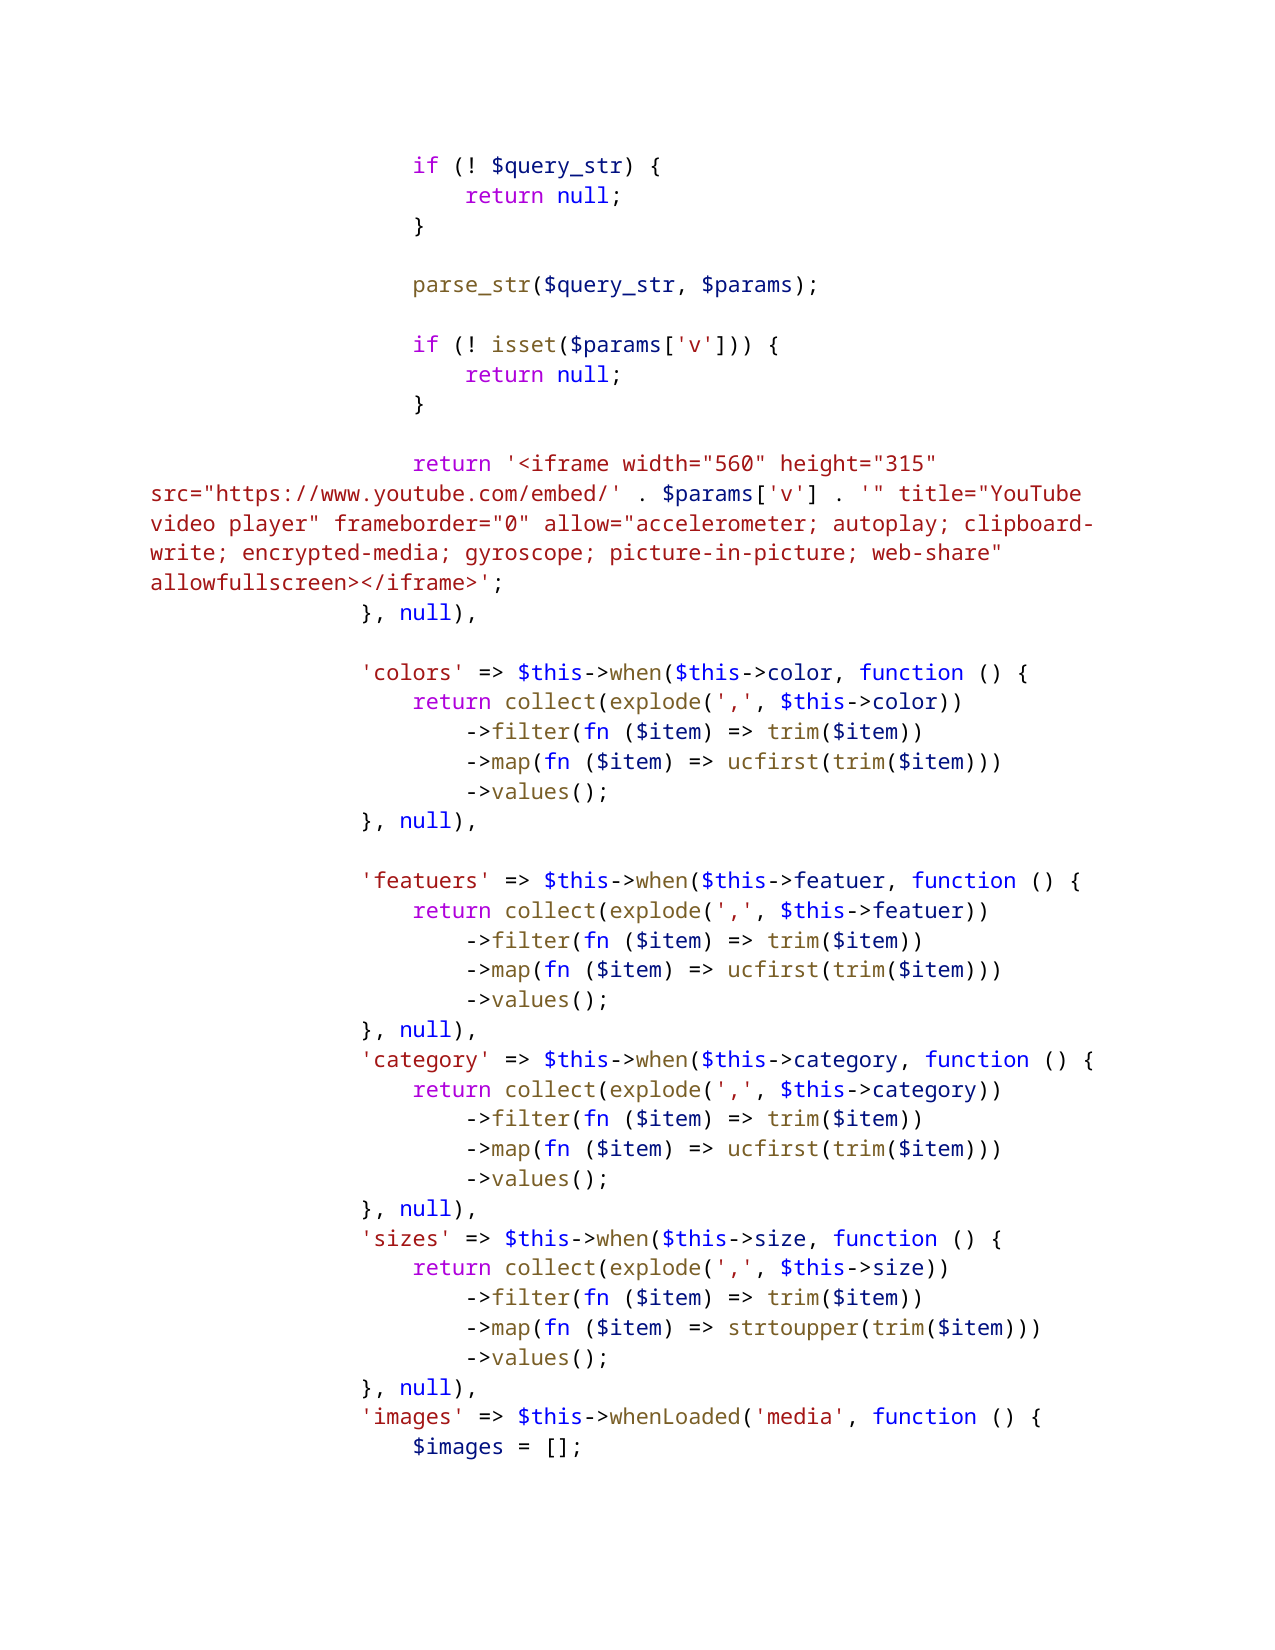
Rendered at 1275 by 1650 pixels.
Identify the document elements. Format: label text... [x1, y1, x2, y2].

text return collect(explode(',', $this->color)) [150, 686, 1125, 716]
text 'category' => $this->when($this->category, function () { [150, 1044, 1125, 1073]
text parse_str($query_str, $params); [150, 269, 1125, 299]
text 'colors' => $this->when($this->color, function () { [150, 656, 1125, 686]
text ->map(fn ($item) => ucfirst(trim($item))) [150, 1133, 1125, 1163]
text ->map(fn ($item) => ucfirst(trim($item))) [150, 954, 1125, 984]
text return null; [150, 358, 1125, 388]
text return null; [150, 180, 1125, 209]
text ->values(); [150, 776, 1125, 805]
text }, null), [150, 1371, 1125, 1401]
text }, null), [150, 1014, 1125, 1044]
text ->values(); [150, 1342, 1125, 1371]
text ->map(fn ($item) => strtoupper(trim($item))) [150, 1312, 1125, 1342]
text ->filter(fn ($item) => trim($item)) [150, 1282, 1125, 1312]
text return collect(explode(',', $this->category)) [150, 1073, 1125, 1103]
text ->filter(fn ($item) => trim($item)) [150, 716, 1125, 746]
text $images = []; [150, 1431, 1125, 1461]
text return collect(explode(',', $this->size)) [150, 1252, 1125, 1282]
text ->filter(fn ($item) => trim($item)) [150, 1103, 1125, 1133]
text 'sizes' => $this->when($this->size, function () { [150, 1222, 1125, 1252]
text if (! isset($params['v'])) { [150, 329, 1125, 358]
text }, null), [150, 1193, 1125, 1222]
text if (! $query_str) { [150, 150, 1125, 180]
text return '<iframe width="560" height="315" src="https://www.youtube.com/embed/' . $params['v'] . '" title="YouTube video player" frameborder="0" allow="accelerometer; autoplay; clipboard-write; encrypted-media; gyroscope; picture-in-picture; web-share" allowfullscreen></iframe>'; [150, 448, 1125, 597]
text } [150, 209, 1125, 239]
text ->filter(fn ($item) => trim($item)) [150, 924, 1125, 954]
text } [150, 388, 1125, 418]
text return collect(explode(',', $this->featuer)) [150, 895, 1125, 924]
text 'images' => $this->whenLoaded('media', function () { [150, 1401, 1125, 1431]
text }, null), [150, 597, 1125, 627]
text ->map(fn ($item) => ucfirst(trim($item))) [150, 746, 1125, 776]
text }, null), [150, 805, 1125, 835]
text ->values(); [150, 984, 1125, 1014]
text 'featuers' => $this->when($this->featuer, function () { [150, 865, 1125, 895]
text ->values(); [150, 1163, 1125, 1193]
